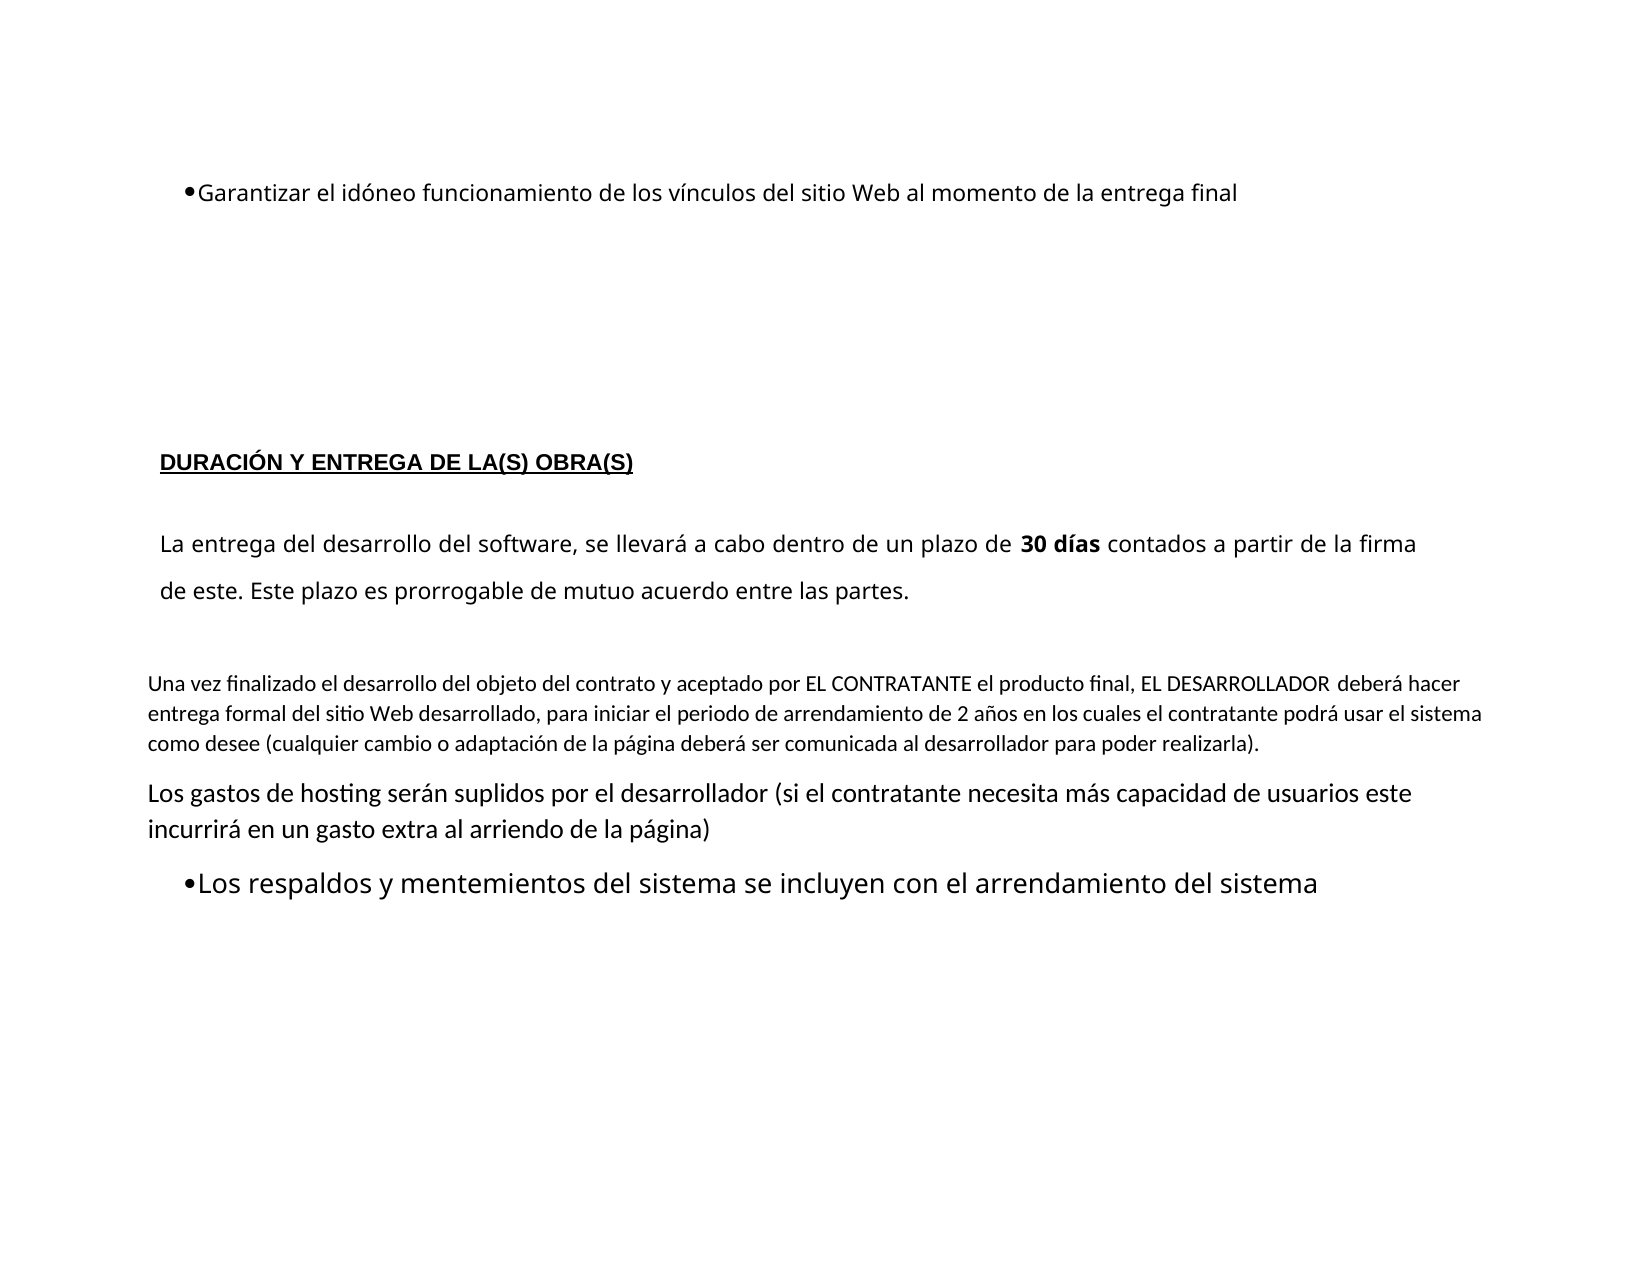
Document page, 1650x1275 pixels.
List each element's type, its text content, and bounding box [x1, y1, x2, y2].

subtitle DURACIÓN Y ENTREGA DE LA(S) OBRA(S) [159, 449, 1502, 475]
list Garantizar el idóneo funcionamiento de los vínculos del sitio Web al momento de la entrega final [185, 177, 1502, 208]
text Los gastos de hosting serán suplidos por el desarrollador (si el contratante necesita más capacidad de usuarios este incurrirá en un gasto extra al arriendo de la página) [148, 776, 1502, 845]
text Una vez finalizado el desarrollo del objeto del contrato y aceptado por EL CONTRATANTE el producto final, EL DESARROLLADOR deberá hacer entrega formal del sitio Web desarrollado, para iniciar el periodo de arrendamiento de 2 años en los cuales el contratante podrá usar el sistema como desee (cualquier cambio o adaptación de la página deberá ser comunicada al desarrollador para poder realizarla). [148, 669, 1502, 758]
text La entrega del desarrollo del software, se llevará a cabo dentro de un plazo de 30 días contados a partir de la firma de este. Este plazo es prorrogable de mutuo acuerdo entre las partes. [159, 528, 1417, 606]
list Los respaldos y mentemientos del sistema se incluyen con el arrendamiento del sistema [185, 864, 1502, 901]
